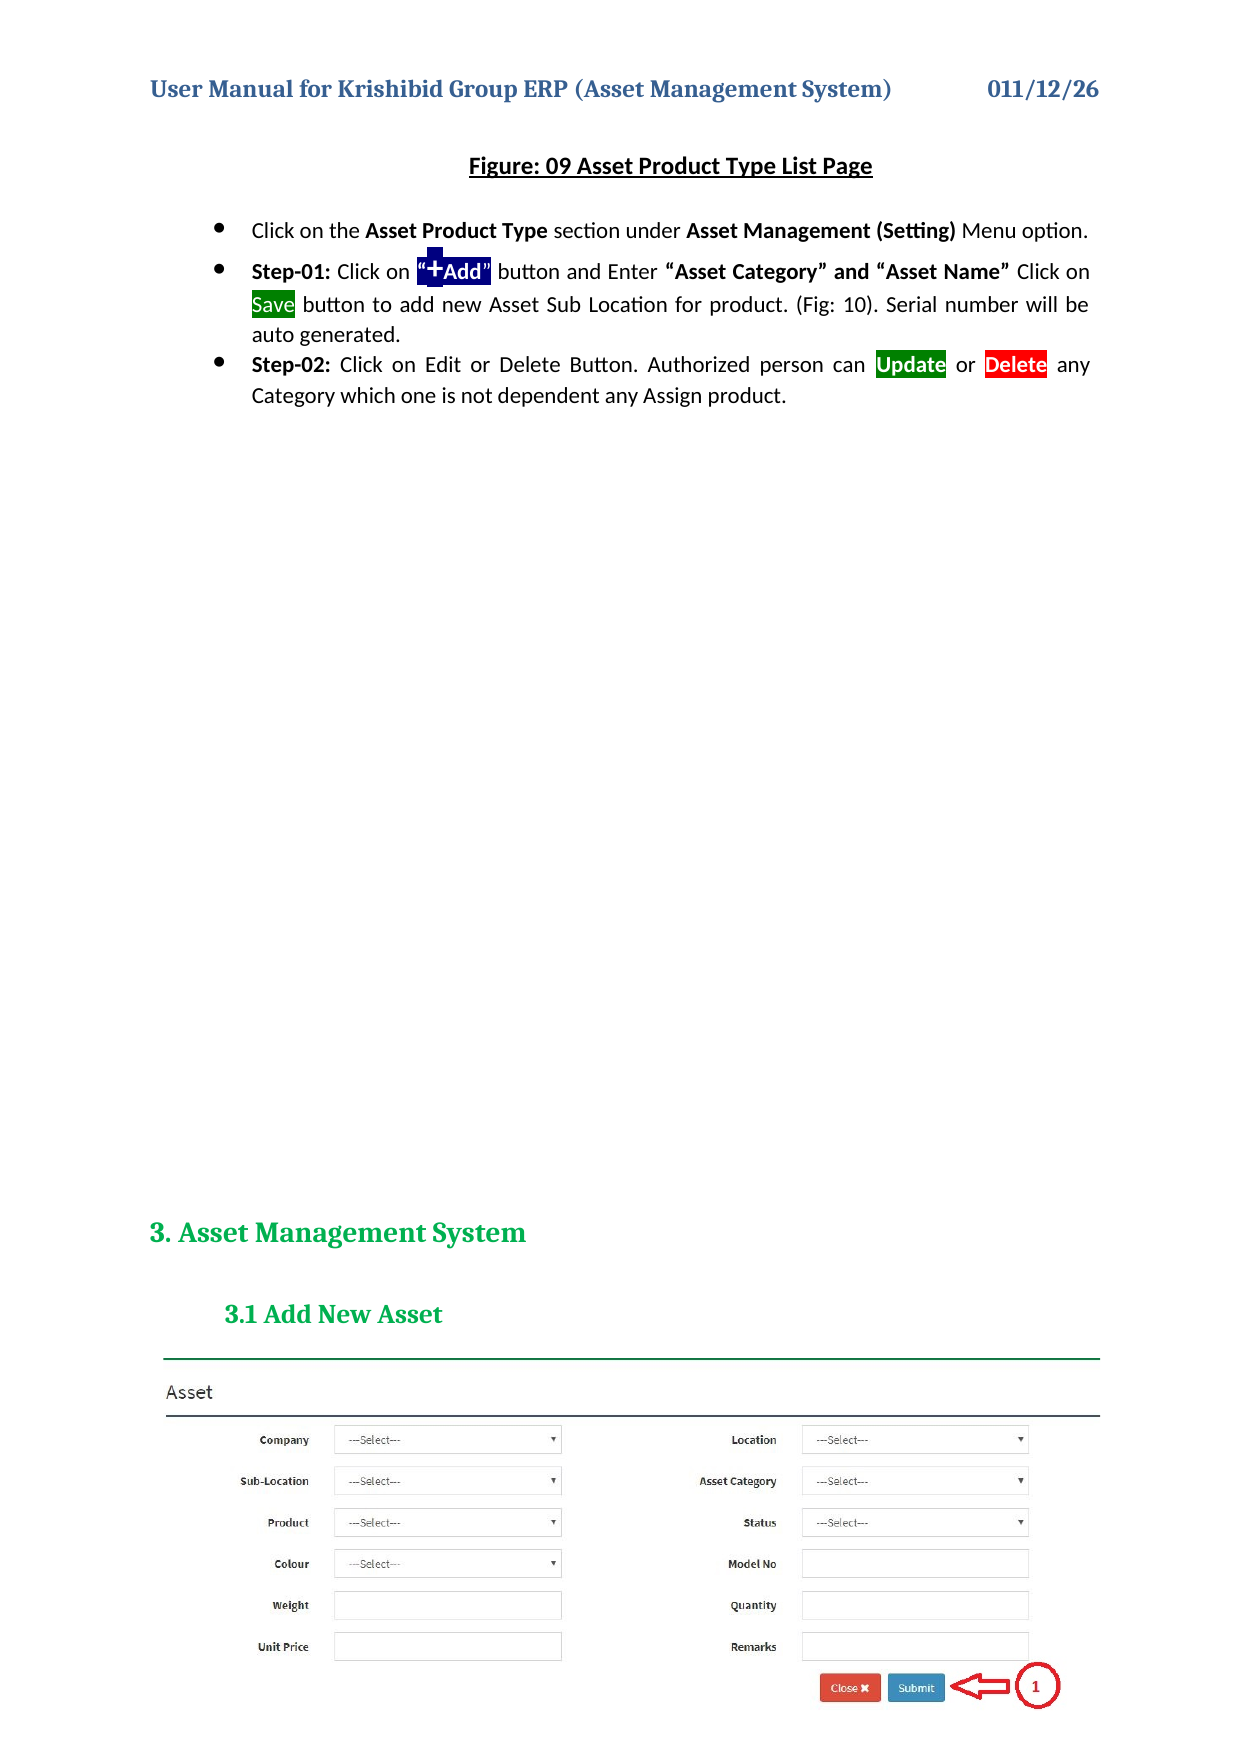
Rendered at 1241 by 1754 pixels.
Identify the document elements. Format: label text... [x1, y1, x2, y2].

picture [162, 1358, 1100, 1737]
list Figure: 09 Asset Product Type List Page [252, 150, 1090, 181]
list Step-02: Click on Edit or Delete Button. Authorized person can Update or Delete any Category which one is not dependent any Assign product. [214, 350, 1090, 409]
subtitle 3.1 Add New Asset [150, 1299, 1090, 1331]
subtitle 3. Asset Management System [150, 1216, 1090, 1250]
list Click on the Asset Product Type section under Asset Management (Setting) Menu option. [214, 216, 1090, 244]
list Step-01: Click on “+Add” button and Enter “Asset Category” and “Asset Name” Click on Save button to add new Asset Sub Location for product. (Fig: 10). Serial number will be auto generated. [214, 247, 1090, 348]
